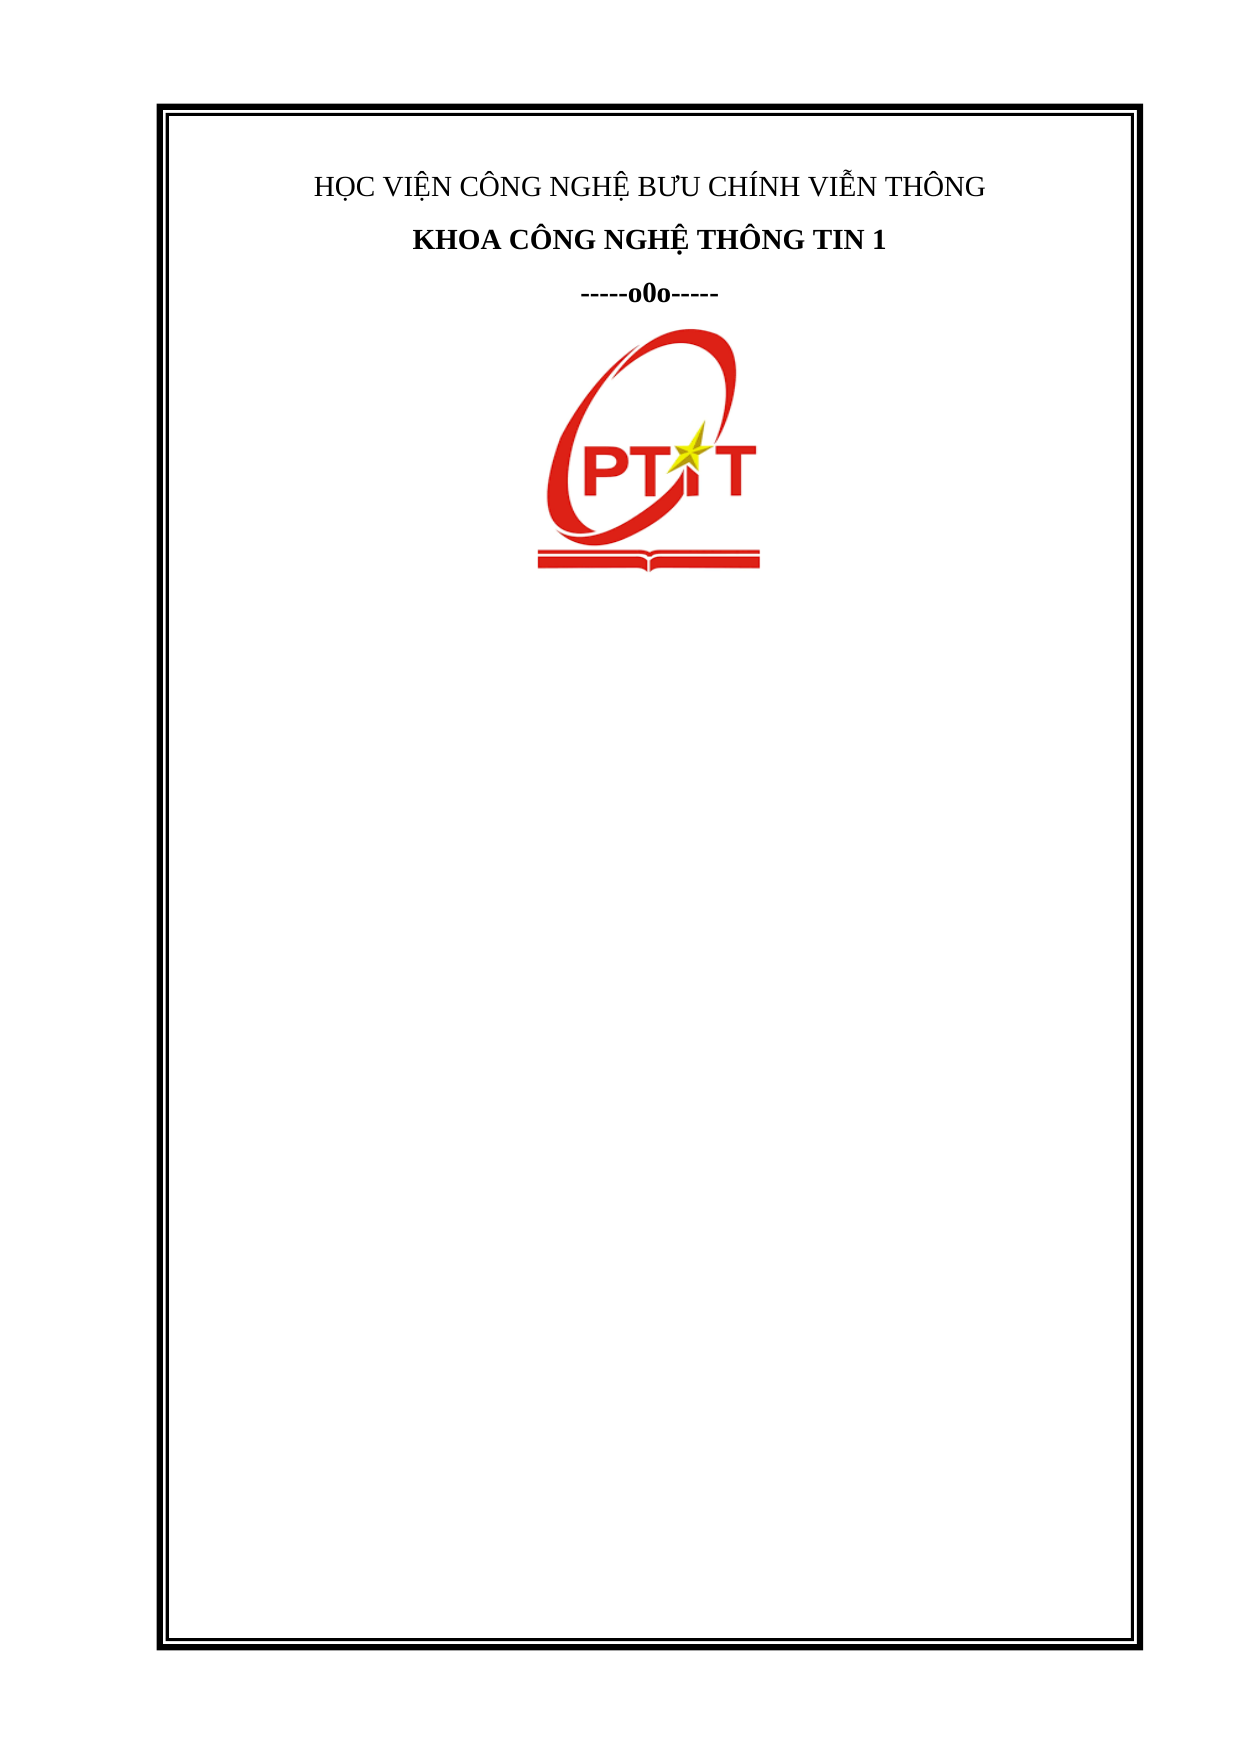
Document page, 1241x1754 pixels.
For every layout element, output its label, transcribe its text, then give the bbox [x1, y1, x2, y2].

text KHOA CÔNG NGHỆ THÔNG TIN 1 [163, 222, 1137, 255]
text -----o0o----- [195, 275, 1105, 308]
text HỌC VIỆN CÔNG NGHỆ BƯU CHÍNH VIỄN THÔNG [195, 169, 1104, 203]
picture [537, 327, 761, 574]
